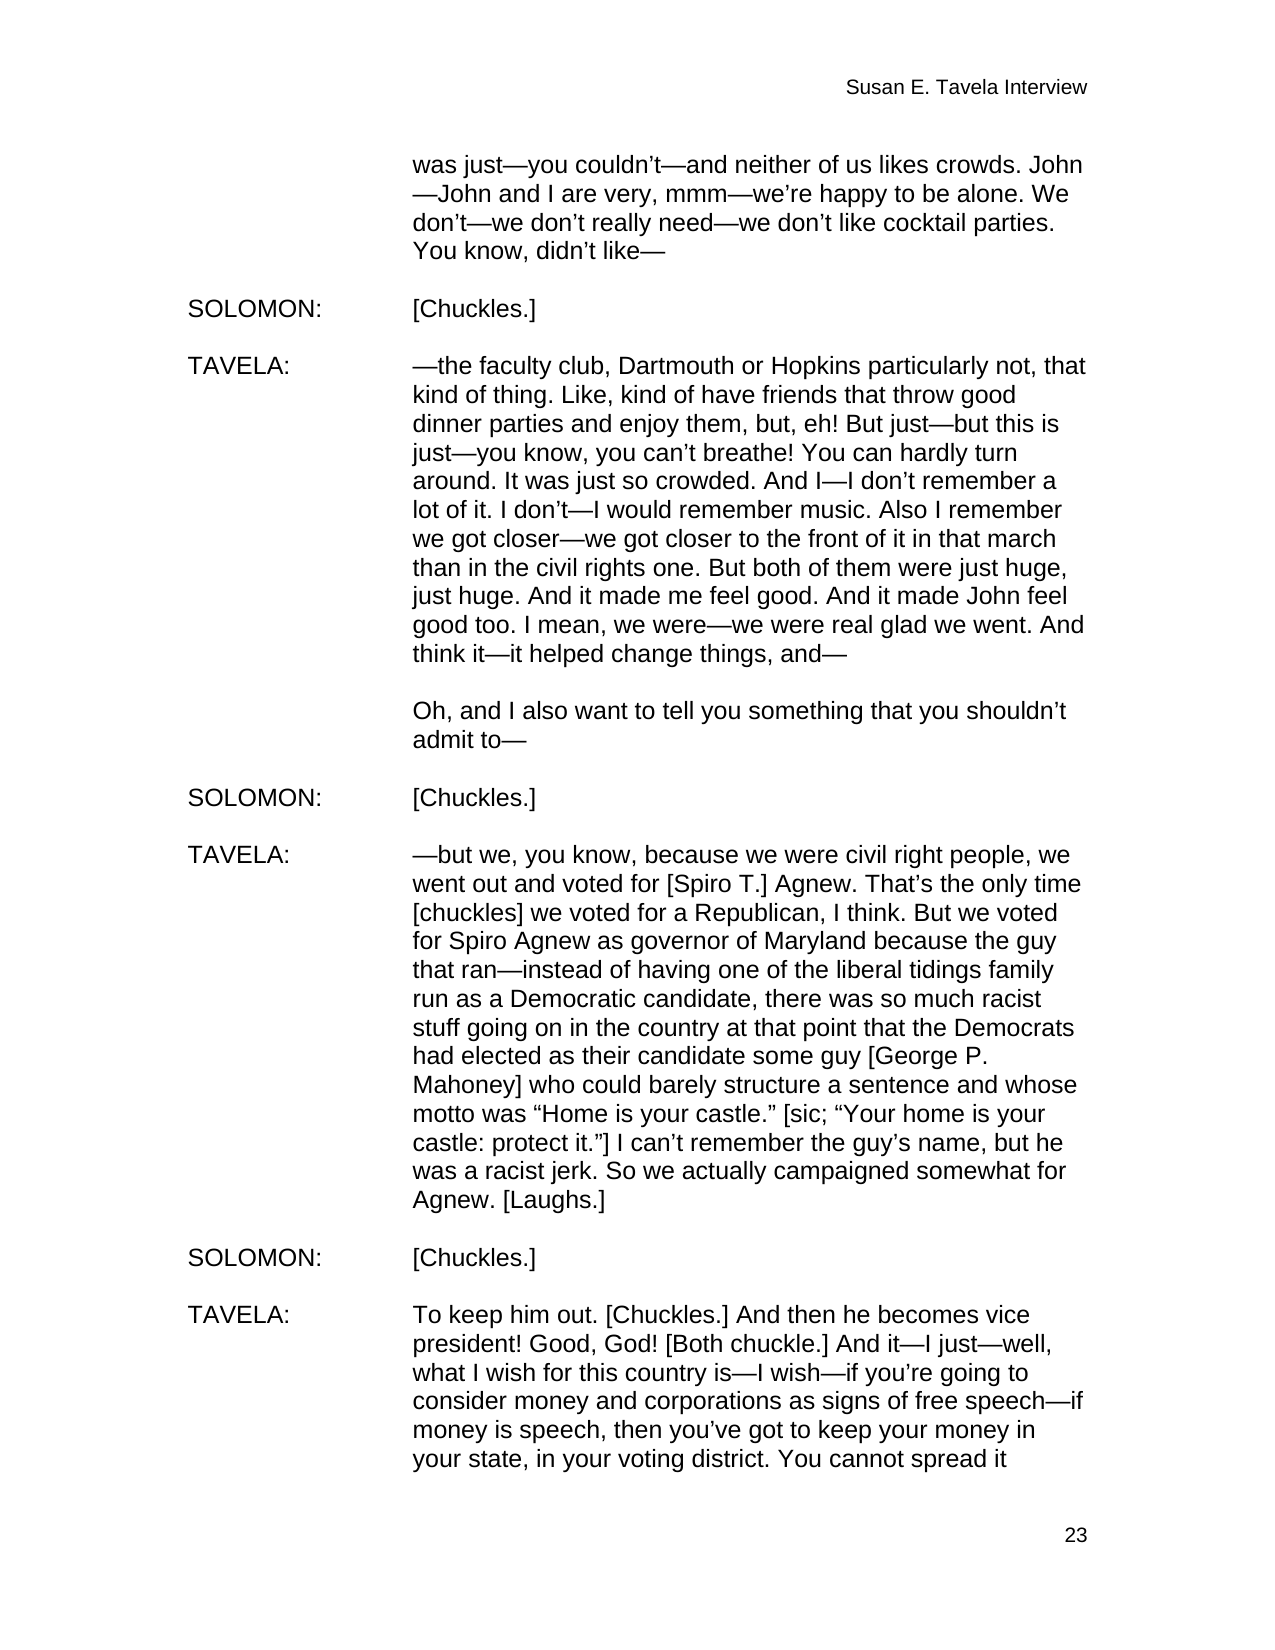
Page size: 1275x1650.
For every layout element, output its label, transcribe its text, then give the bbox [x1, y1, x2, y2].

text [187, 150, 1087, 265]
text SOLOMON: [Chuckles.] [187, 782, 1087, 811]
text SOLOMON: [Chuckles.] [187, 1242, 1087, 1271]
text Oh, and I also want to tell you something that you shouldn’t admit to— [187, 696, 1087, 754]
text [187, 1300, 1087, 1472]
text TAVELA: —but we, you know, because we were civil right people, we went out and voted for [Spiro T.] Agnew. That’s the only time [chuckles] we voted for a Republican, I think. But we voted for Spiro Agnew as governor of Maryland because the guy that ran—instead of having one of the liberal tidings family run as a Democratic candidate, there was so much racist stuff going on in the country at that point that the Democrats had elected as their candidate some guy [George P. Mahoney] who could barely structure a sentence and whose motto was “Home is your castle.” [sic; “Your home is your castle: protect it.”] I can’t remember the guy’s name, but he was a racist jerk. So we actually campaigned somewhat for Agnew. [Laughs.] [187, 840, 1087, 1214]
text TAVELA: —the faculty club, Dartmouth or Hopkins particularly not, that kind of thing. Like, kind of have friends that throw good dinner parties and enjoy them, but, eh! But just—but this is just—you know, you can’t breathe! You can hardly turn around. It was just so crowded. And I—I don’t remember a lot of it. I don’t—I would remember music. Also I remember we got closer—we got closer to the front of it in that march than in the civil rights one. But both of them were just huge, just huge. And it made me feel good. And it made John feel good too. I mean, we were—we were real glad we went. And think it—it helped change things, and— [187, 351, 1087, 667]
text SOLOMON: [Chuckles.] [187, 294, 1087, 322]
